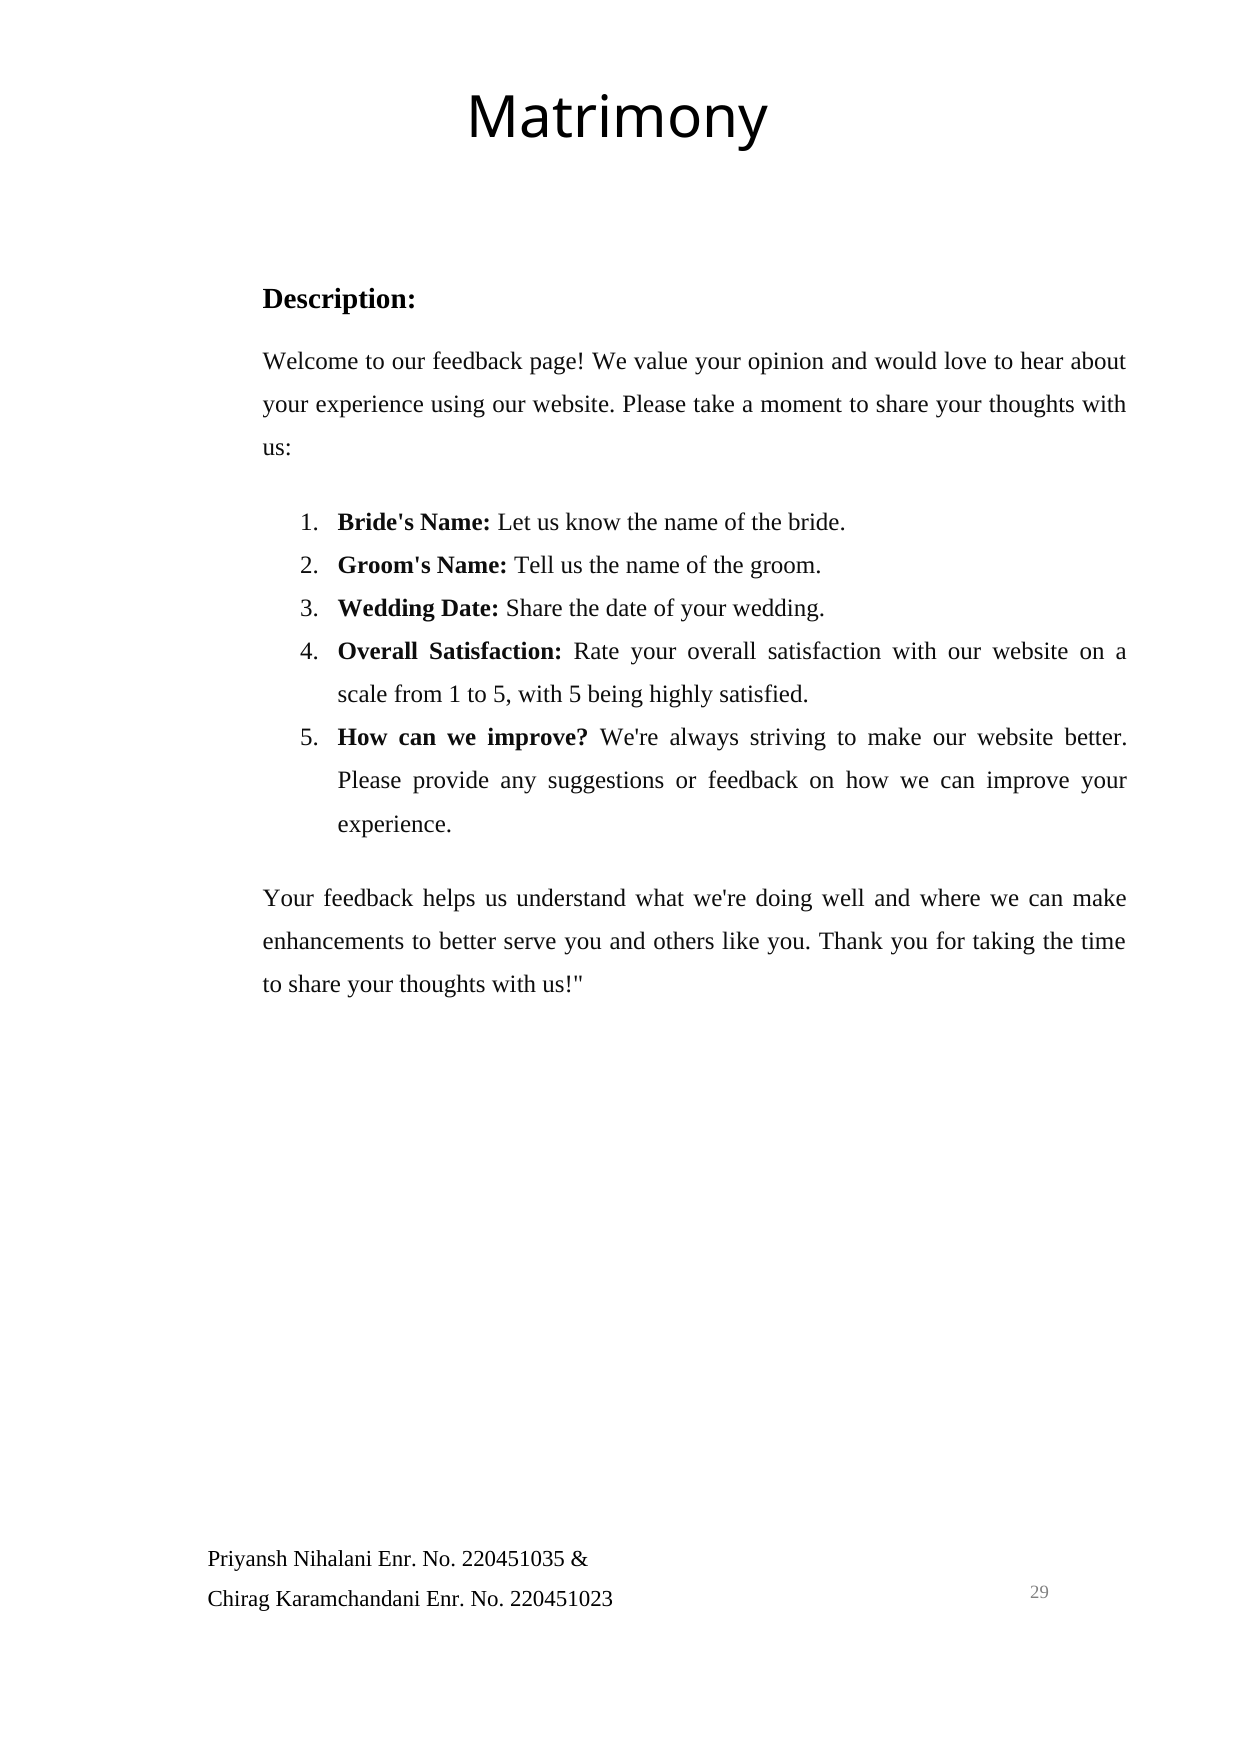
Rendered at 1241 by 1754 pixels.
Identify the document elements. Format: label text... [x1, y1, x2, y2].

list Overall Satisfaction: Rate your overall satisfaction with our website on a scale from 1 to 5, with 5 being highly satisfied. [300, 636, 1128, 708]
list How can we improve? We're always striving to make our website better. Please provide any suggestions or feedback on how we can improve your experience. [300, 722, 1128, 837]
text Description: [262, 281, 1128, 315]
text Your feedback helps us understand what we're doing well and where we can make enhancements to better serve you and others like you. Thank you for taking the time to share your thoughts with us!" [262, 883, 1128, 998]
list Groom's Name: Tell us the name of the groom. [300, 550, 1128, 579]
text Welcome to our feedback page! We value your opinion and would love to hear about your experience using our website. Please take a moment to share your thoughts with us: [262, 346, 1128, 461]
list Bride's Name: Let us know the name of the bride. [300, 507, 1128, 536]
list Wedding Date: Share the date of your wedding. [300, 593, 1128, 622]
